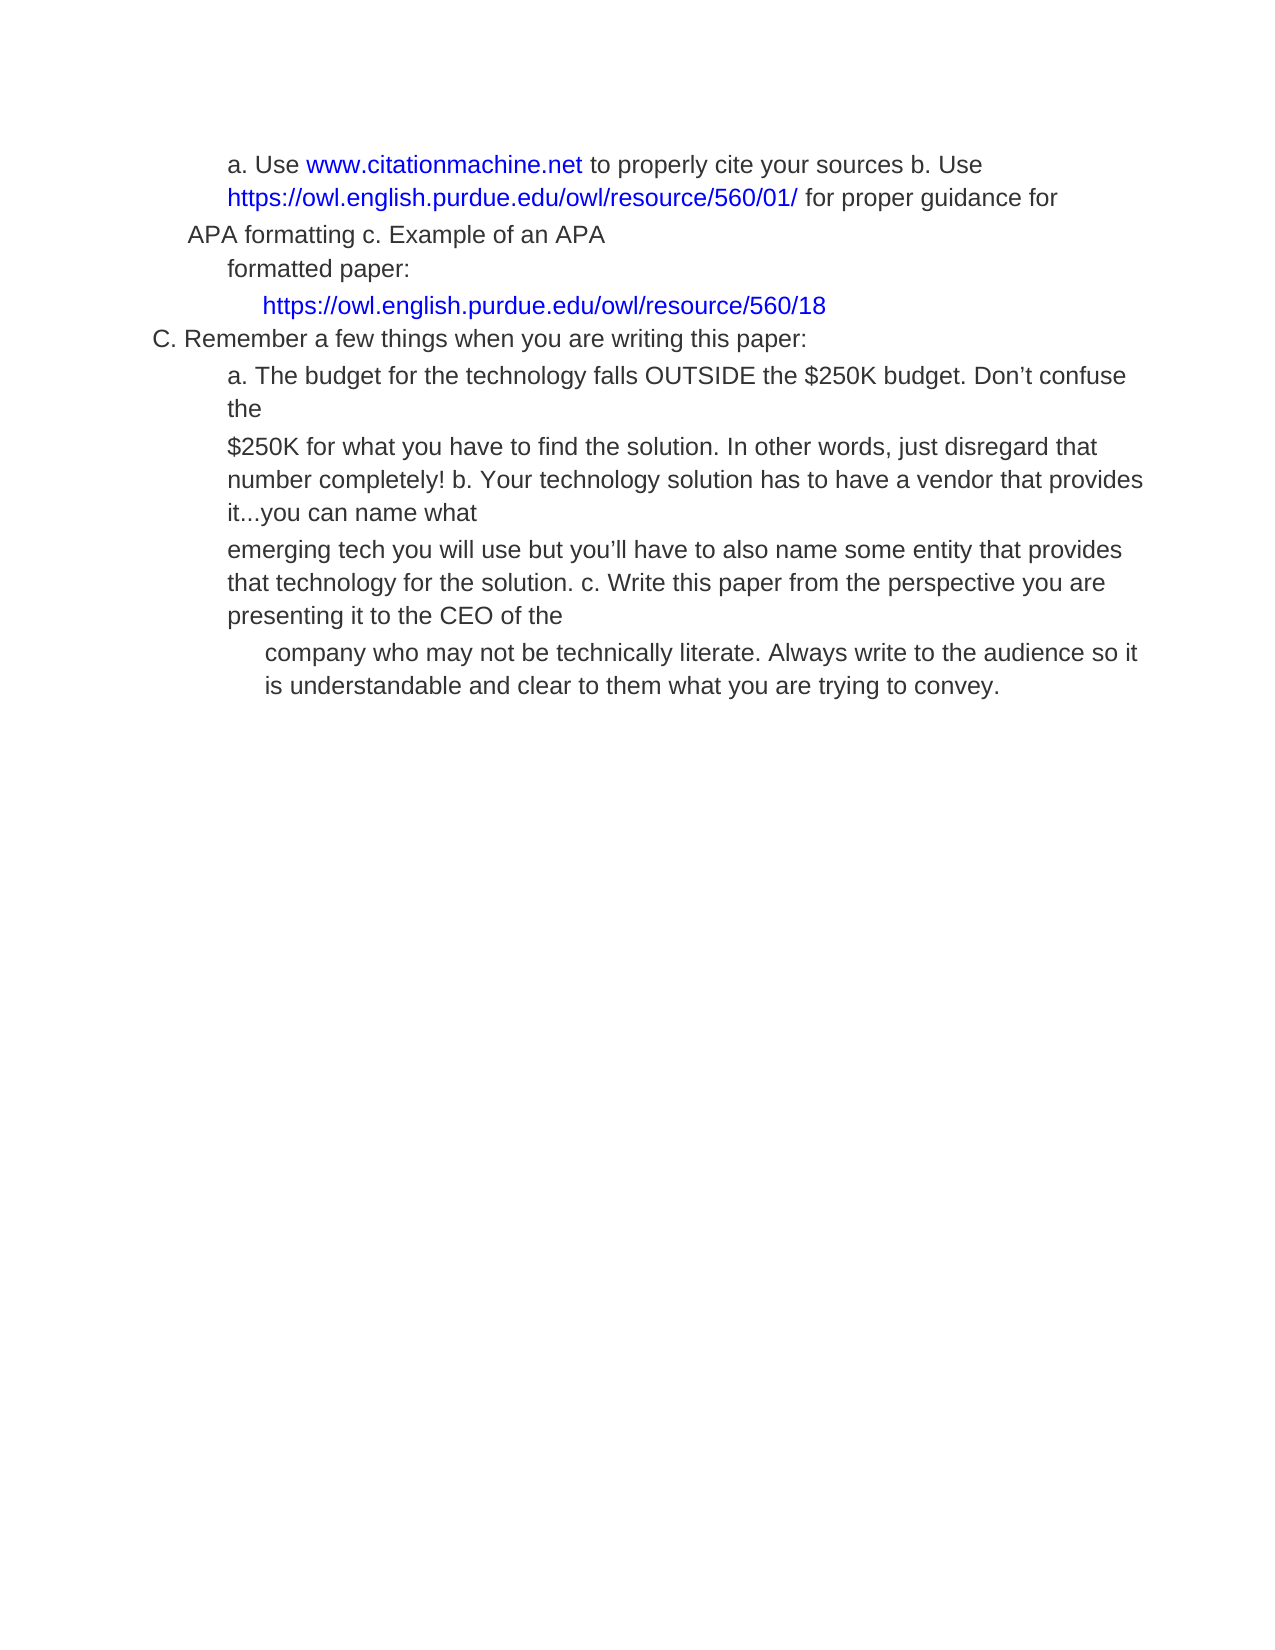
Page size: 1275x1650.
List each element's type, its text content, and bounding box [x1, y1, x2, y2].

text a. Use www.citationmachine.net to properly cite your sources b. Use https://owl.english.purdue.edu/owl/resource/560/01/ for proper guidance for [227, 150, 1163, 212]
text a. The budget for the technology falls OUTSIDE the $250K budget. Don’t confuse the [227, 361, 1136, 423]
text company who may not be technically literate. Always write to the audience so it is understandable and clear to them what you are trying to convey. [264, 638, 1141, 700]
text https://owl.english.purdue.edu/owl/resource/560/18 C. Remember a few things when you are writing this paper: [152, 291, 852, 353]
text APA formatting c. Example of an APA formatted paper: [187, 221, 653, 282]
text emerging tech you will use but you’ll have to also name some entity that provides that technology for the solution. c. Write this paper from the perspective you are presenting it to the CEO of the [227, 535, 1130, 630]
text $250K for what you have to find the solution. In other words, just disregard that number completely! b. Your technology solution has to have a vendor that provides it...you can name what [227, 432, 1151, 526]
